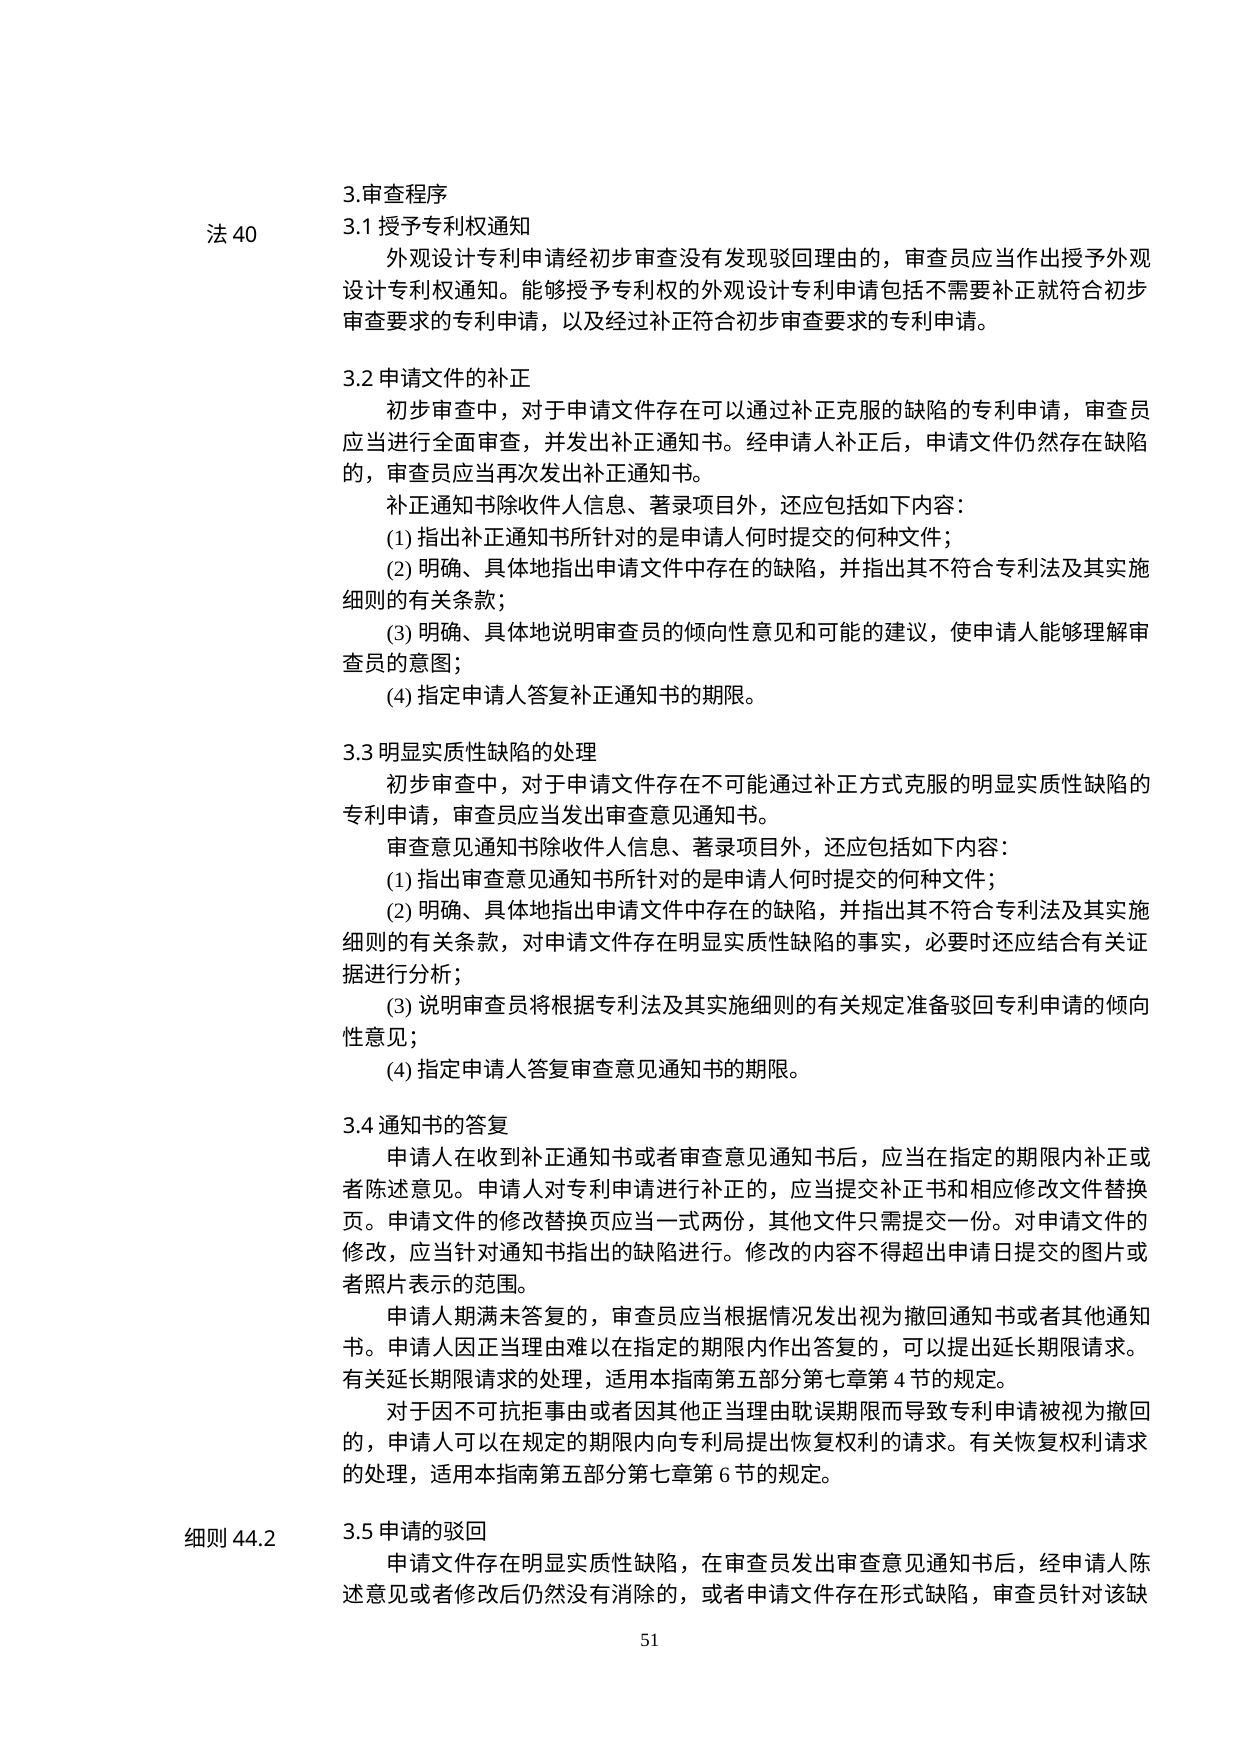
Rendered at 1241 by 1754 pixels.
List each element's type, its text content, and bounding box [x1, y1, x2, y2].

text 初步审查中，对于申请文件存在不可能通过补正方式克服的明显实质性缺陷的专利申请，审查员应当发出审查意见通知书。 [343, 767, 1152, 830]
text (4) 指定申请人答复补正通知书的期限。 [343, 678, 1152, 710]
text 对于因不可抗拒事由或者因其他正当理由耽误期限而导致专利申请被视为撤回的，申请人可以在规定的期限内向专利局提出恢复权利的请求。有关恢复权利请求的处理，适用本指南第五部分第七章第6节的规定。 [343, 1394, 1152, 1489]
text (4) 指定申请人答复审查意见通知书的期限。 [343, 1052, 1152, 1083]
text (2) 明确、具体地指出申请文件中存在的缺陷，并指出其不符合专利法及其实施细则的有关条款，对申请文件存在明显实质性缺陷的事实，必要时还应结合有关证据进行分析； [343, 893, 1152, 988]
text (2) 明确、具体地指出申请文件中存在的缺陷，并指出其不符合专利法及其实施细则的有关条款； [343, 551, 1152, 615]
text (1) 指出补正通知书所针对的是申请人何时提交的何种文件； [343, 520, 1152, 551]
text 3.2申请文件的补正 [343, 361, 1152, 393]
text 3.4通知书的答复 [343, 1108, 1152, 1140]
text 初步审查中，对于申请文件存在可以通过补正克服的缺陷的专利申请，审查员应当进行全面审查，并发出补正通知书。经申请人补正后，申请文件仍然存在缺陷的，审查员应当再次发出补正通知书。 [343, 393, 1152, 488]
text (3) 明确、具体地说明审查员的倾向性意见和可能的建议，使申请人能够理解审查员的意图； [343, 615, 1152, 678]
text 外观设计专利申请经初步审查没有发现驳回理由的，审查员应当作出授予外观设计专利权通知。能够授予专利权的外观设计专利申请包括不需要补正就符合初步审查要求的专利申请，以及经过补正符合初步审查要求的专利申请。 [343, 241, 1152, 336]
text 3.1授予专利权通知 [343, 209, 1152, 241]
text (3) 说明审查员将根据专利法及其实施细则的有关规定准备驳回专利申请的倾向性意见； [343, 988, 1152, 1052]
text 补正通知书除收件人信息、著录项目外，还应包括如下内容： [343, 488, 1152, 520]
text 申请人在收到补正通知书或者审查意见通知书后，应当在指定的期限内补正或者陈述意见。申请人对专利申请进行补正的，应当提交补正书和相应修改文件替换页。申请文件的修改替换页应当一式两份，其他文件只需提交一份。对申请文件的修改，应当针对通知书指出的缺陷进行。修改的内容不得超出申请日提交的图片或者照片表示的范围。 [343, 1140, 1152, 1299]
text 3.3明显实质性缺陷的处理 [343, 735, 1152, 767]
text (1) 指出审查意见通知书所针对的是申请人何时提交的何种文件； [343, 862, 1152, 893]
text 3.5申请的驳回 [343, 1514, 1152, 1546]
text 申请人期满未答复的，审查员应当根据情况发出视为撤回通知书或者其他通知书。申请人因正当理由难以在指定的期限内作出答复的，可以提出延长期限请求。有关延长期限请求的处理，适用本指南第五部分第七章第4节的规定。 [343, 1299, 1152, 1394]
text 申请文件存在明显实质性缺陷，在审查员发出审查意见通知书后，经申请人陈述意见或者修改后仍然没有消除的，或者申请文件存在形式缺陷，审查员针对该缺陷已发出过两次补正通知书，经申请人陈述意见或者补正后仍然没有消除的，审查员可以作出驳回决定。 [343, 1546, 1152, 1609]
text 审查意见通知书除收件人信息、著录项目外，还应包括如下内容： [343, 830, 1152, 862]
text 3.审查程序 [343, 177, 1152, 209]
